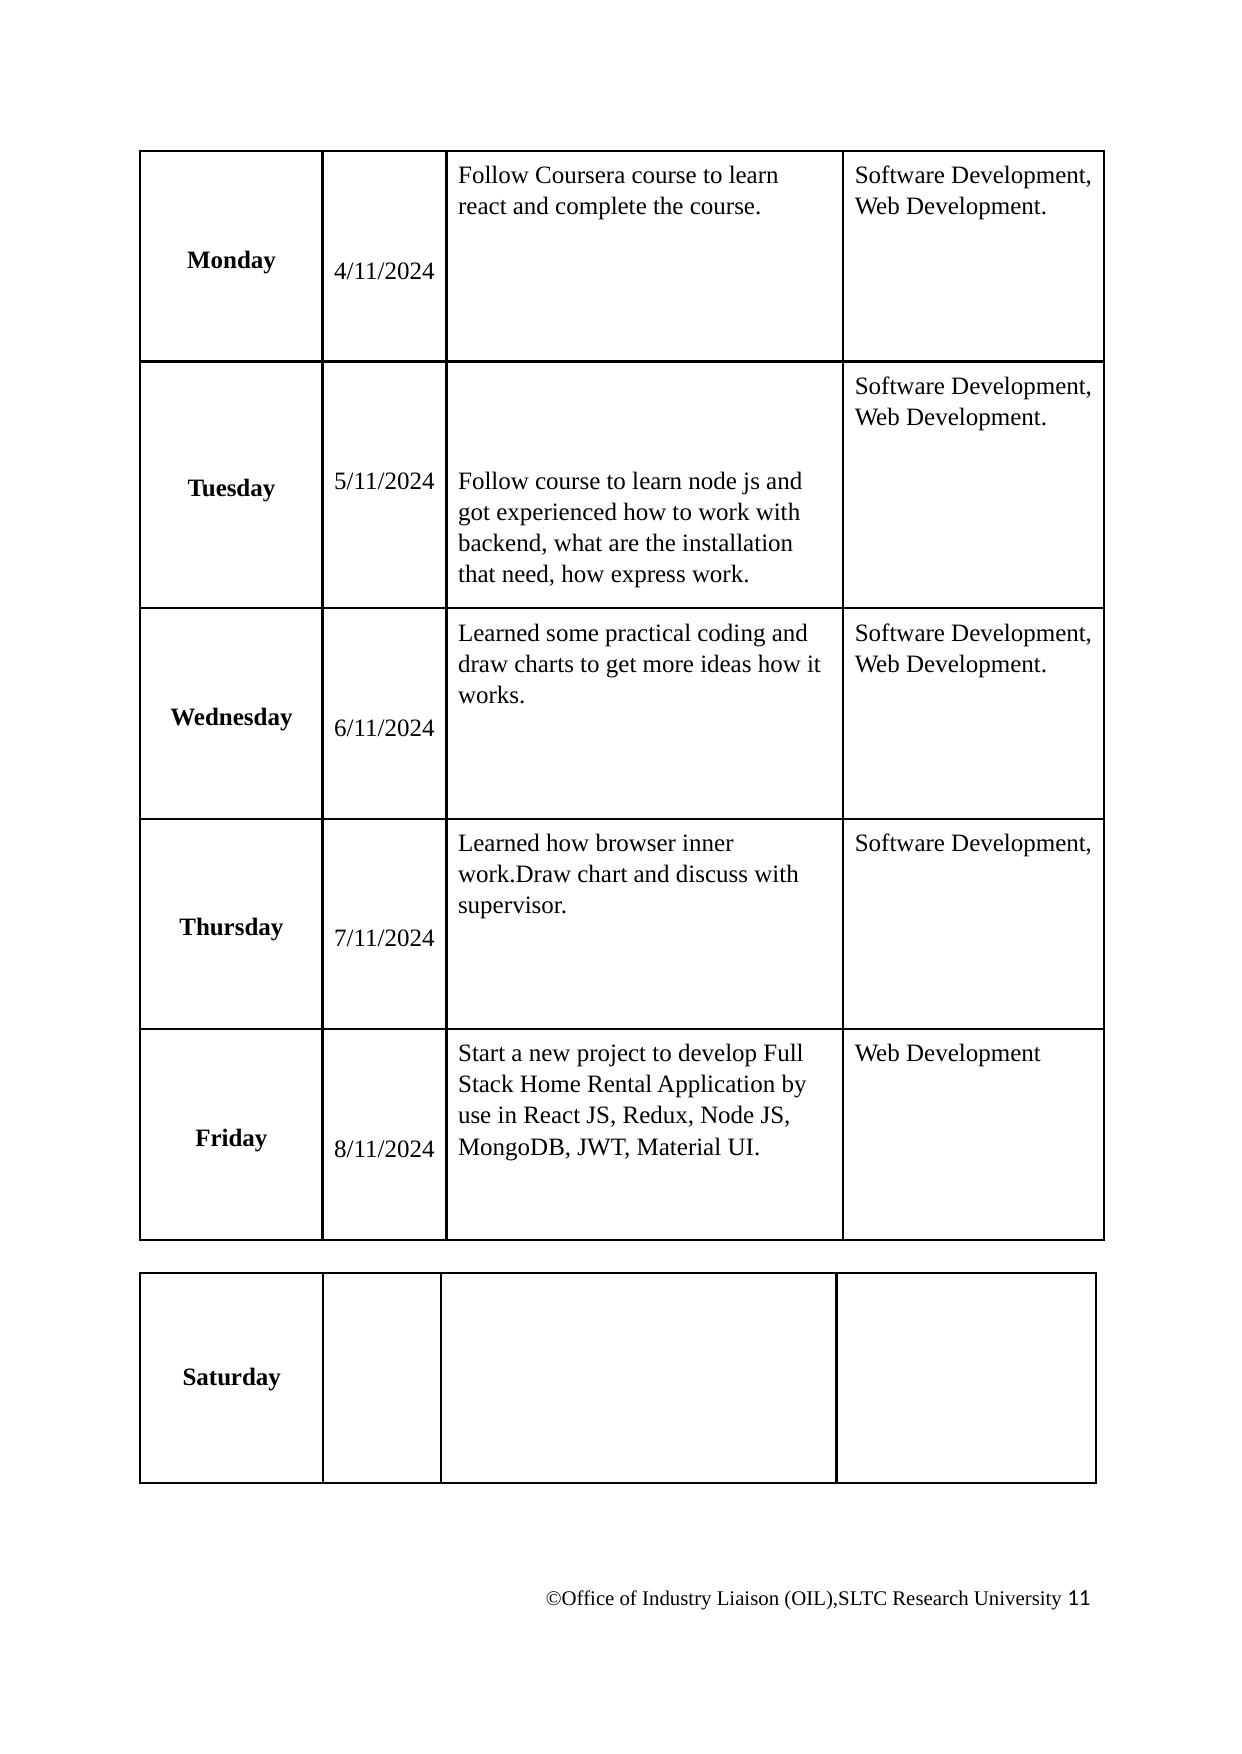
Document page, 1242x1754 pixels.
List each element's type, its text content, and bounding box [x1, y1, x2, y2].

table_header [838, 1274, 1095, 1482]
table_cell Learned how browser inner work.Draw chart and discuss with supervisor. [448, 820, 842, 1028]
table_header Saturday [141, 1274, 322, 1482]
table_cell Follow course to learn node js and got experienced how to work with backend, what are the installation that need, how express work. [448, 363, 842, 607]
table_cell 6/11/2024 [324, 609, 445, 818]
table_cell Software Development, Web Development. [844, 609, 1103, 818]
table_cell 5/11/2024 [324, 363, 445, 607]
table_cell Web Development [844, 1030, 1103, 1238]
table_cell Thursday [141, 820, 321, 1028]
table_cell Software Development, [844, 820, 1103, 1028]
table_cell Software Development, Web Development. [844, 152, 1103, 360]
table_cell Tuesday [141, 363, 321, 607]
table_cell Follow Coursera course to learn react and complete the course. [448, 152, 842, 360]
table_cell Wednesday [141, 609, 321, 818]
table_cell 8/11/2024 [324, 1030, 445, 1238]
table_cell 7/11/2024 [324, 820, 445, 1028]
table_header [442, 1274, 835, 1482]
table_cell Learned some practical coding and draw charts to get more ideas how it works. [448, 609, 842, 818]
table_cell Friday [141, 1030, 321, 1238]
table_cell Software Development, Web Development. [844, 363, 1103, 607]
table_cell Monday [141, 152, 321, 360]
table_header [324, 1274, 440, 1482]
table_cell 4/11/2024 [324, 152, 445, 360]
table_cell Start a new project to develop Full Stack Home Rental Application by use in React JS, Redux, Node JS, MongoDB, JWT, Material UI. [448, 1030, 842, 1238]
